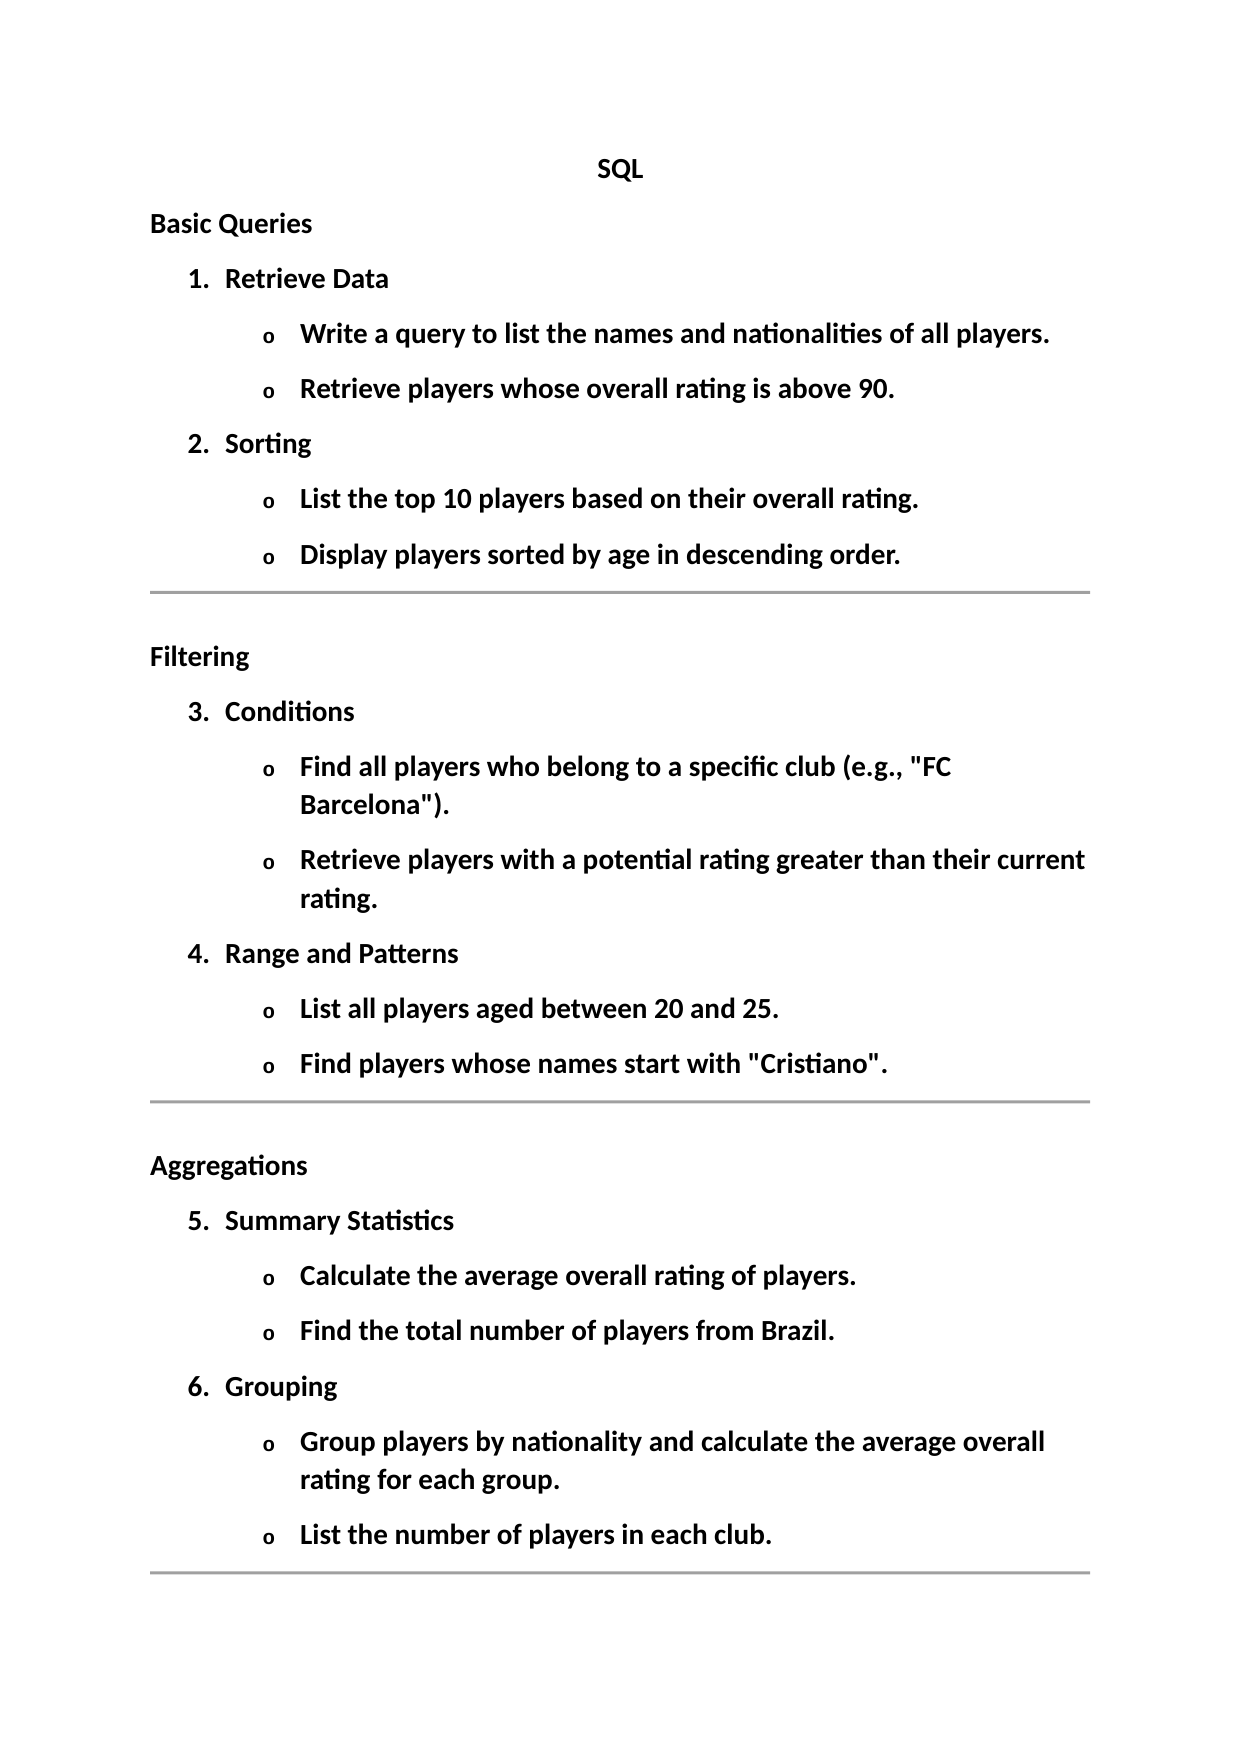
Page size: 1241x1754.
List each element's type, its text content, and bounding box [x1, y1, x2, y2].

list Calculate the average overall rating of players. [262, 1257, 1090, 1293]
text Basic Queries [150, 205, 1090, 241]
list Find the total number of players from Brazil. [262, 1312, 1090, 1348]
list List the number of players in each club. [262, 1516, 1090, 1552]
list Display players sorted by age in descending order. [262, 536, 1090, 571]
text SQL [150, 150, 1090, 186]
list Retrieve players whose overall rating is above 90. [262, 370, 1090, 406]
list Retrieve Data [187, 260, 1090, 296]
list Sorting [187, 426, 1090, 461]
list Find all players who belong to a specific club (e.g., "FC Barcelona"). [262, 748, 1090, 822]
list Group players by nationality and calculate the average overall rating for each group. [262, 1423, 1090, 1497]
list Grouping [187, 1368, 1090, 1403]
text Aggregations [150, 1147, 1090, 1183]
list Summary Statistics [187, 1202, 1090, 1238]
list Write a query to list the names and nationalities of all players. [262, 315, 1090, 351]
list List the top 10 players based on their overall rating. [262, 481, 1090, 516]
list Retrieve players with a potential rating greater than their current rating. [262, 841, 1090, 916]
list Conditions [187, 693, 1090, 728]
list Range and Patterns [187, 935, 1090, 971]
text Filtering [150, 638, 1090, 673]
list Find players whose names start with "Cristiano". [262, 1045, 1090, 1081]
list List all players aged between 20 and 25. [262, 990, 1090, 1026]
